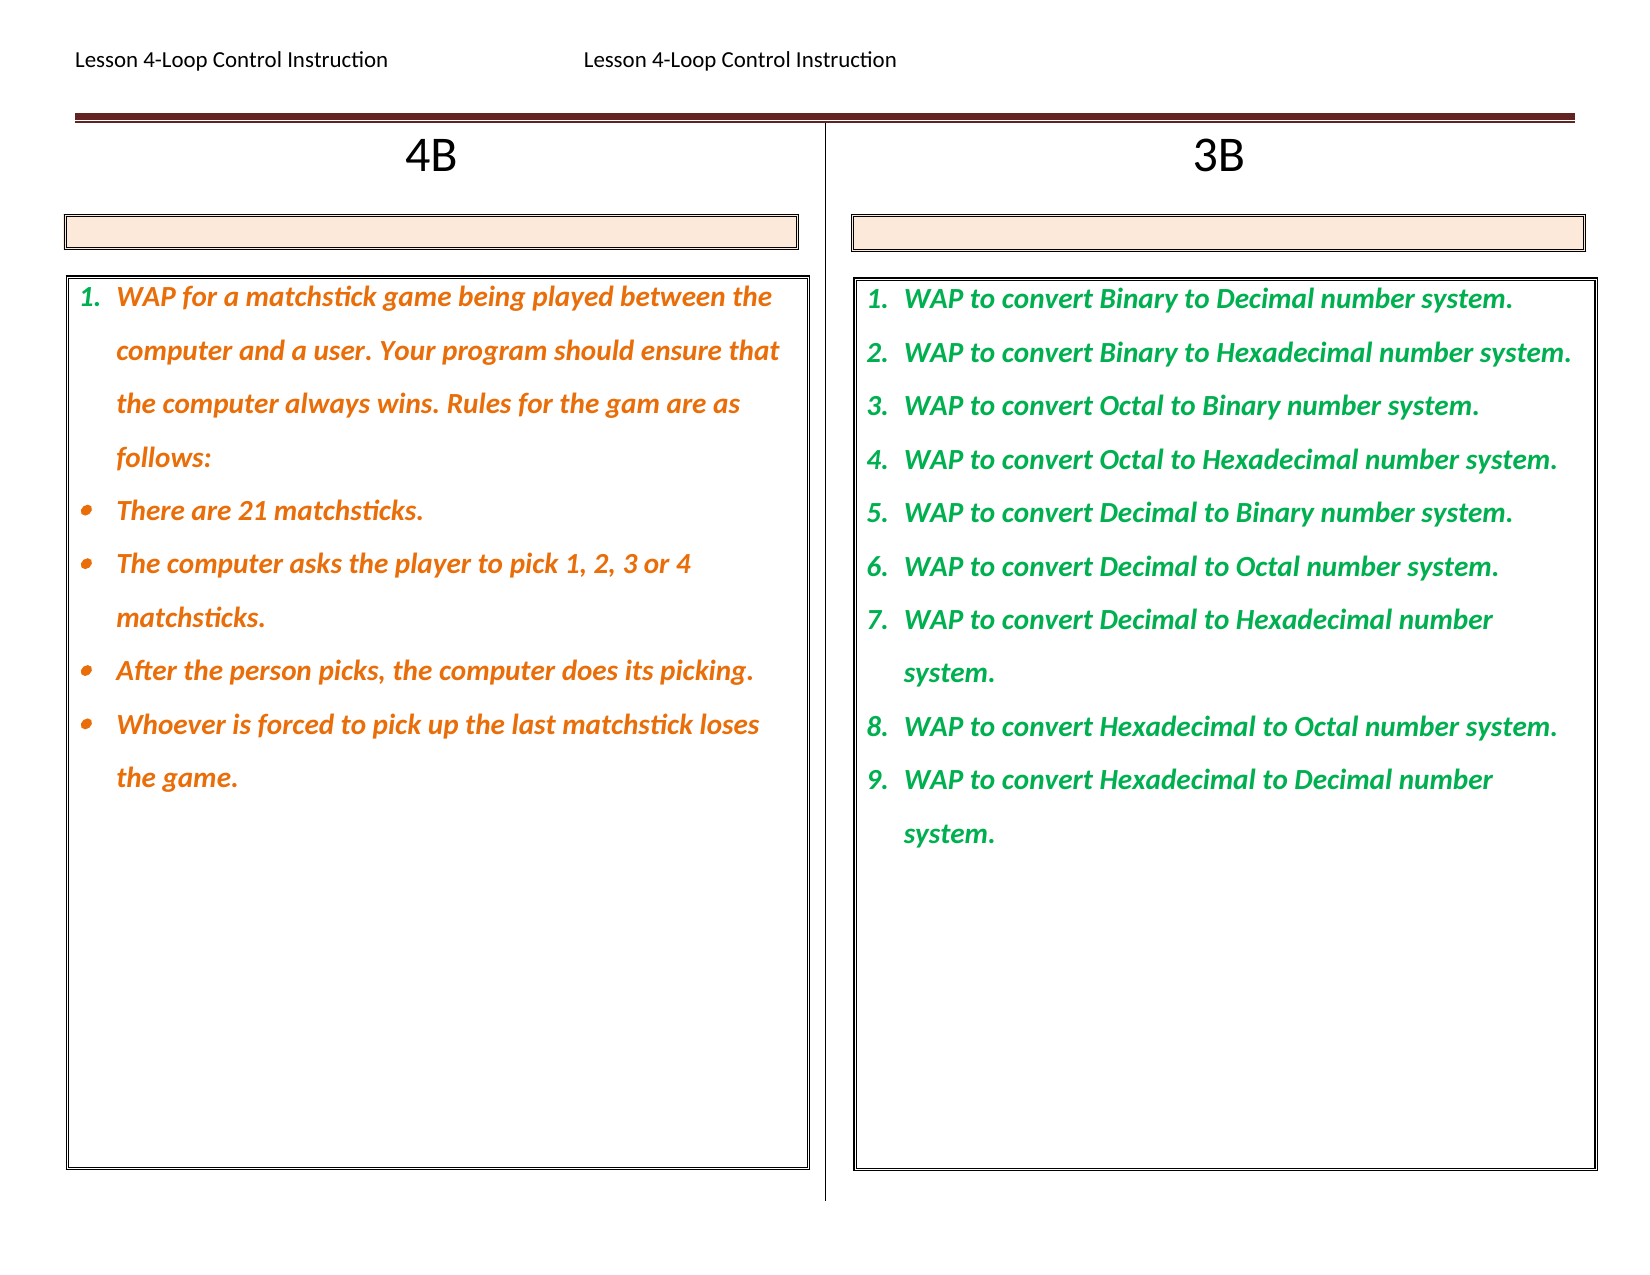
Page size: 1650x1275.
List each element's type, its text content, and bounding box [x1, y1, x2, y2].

table_header WAP for a matchstick game being played between the computer and a user. Your program should ensure that the computer always wins. Rules for the gam are as follows: There are 21 matchsticks. The computer asks the player to pick 1, 2, 3 or 4 matchsticks. After the person picks, the computer does its picking. Whoever is forced to pick up the last matchstick loses the game. [69, 279, 807, 1167]
text 3B [862, 123, 1575, 184]
text 4B [75, 123, 787, 184]
table_header WAP to convert Binary to Decimal number system. WAP to convert Binary to Hexadecimal number system. WAP to convert Octal to Binary number system. WAP to convert Octal to Hexadecimal number system. WAP to convert Decimal to Binary number system. WAP to convert Decimal to Octal number system. WAP to convert Decimal to Hexadecimal number system. WAP to convert Hexadecimal to Octal number system. WAP to convert Hexadecimal to Decimal number system. [857, 281, 1594, 1167]
